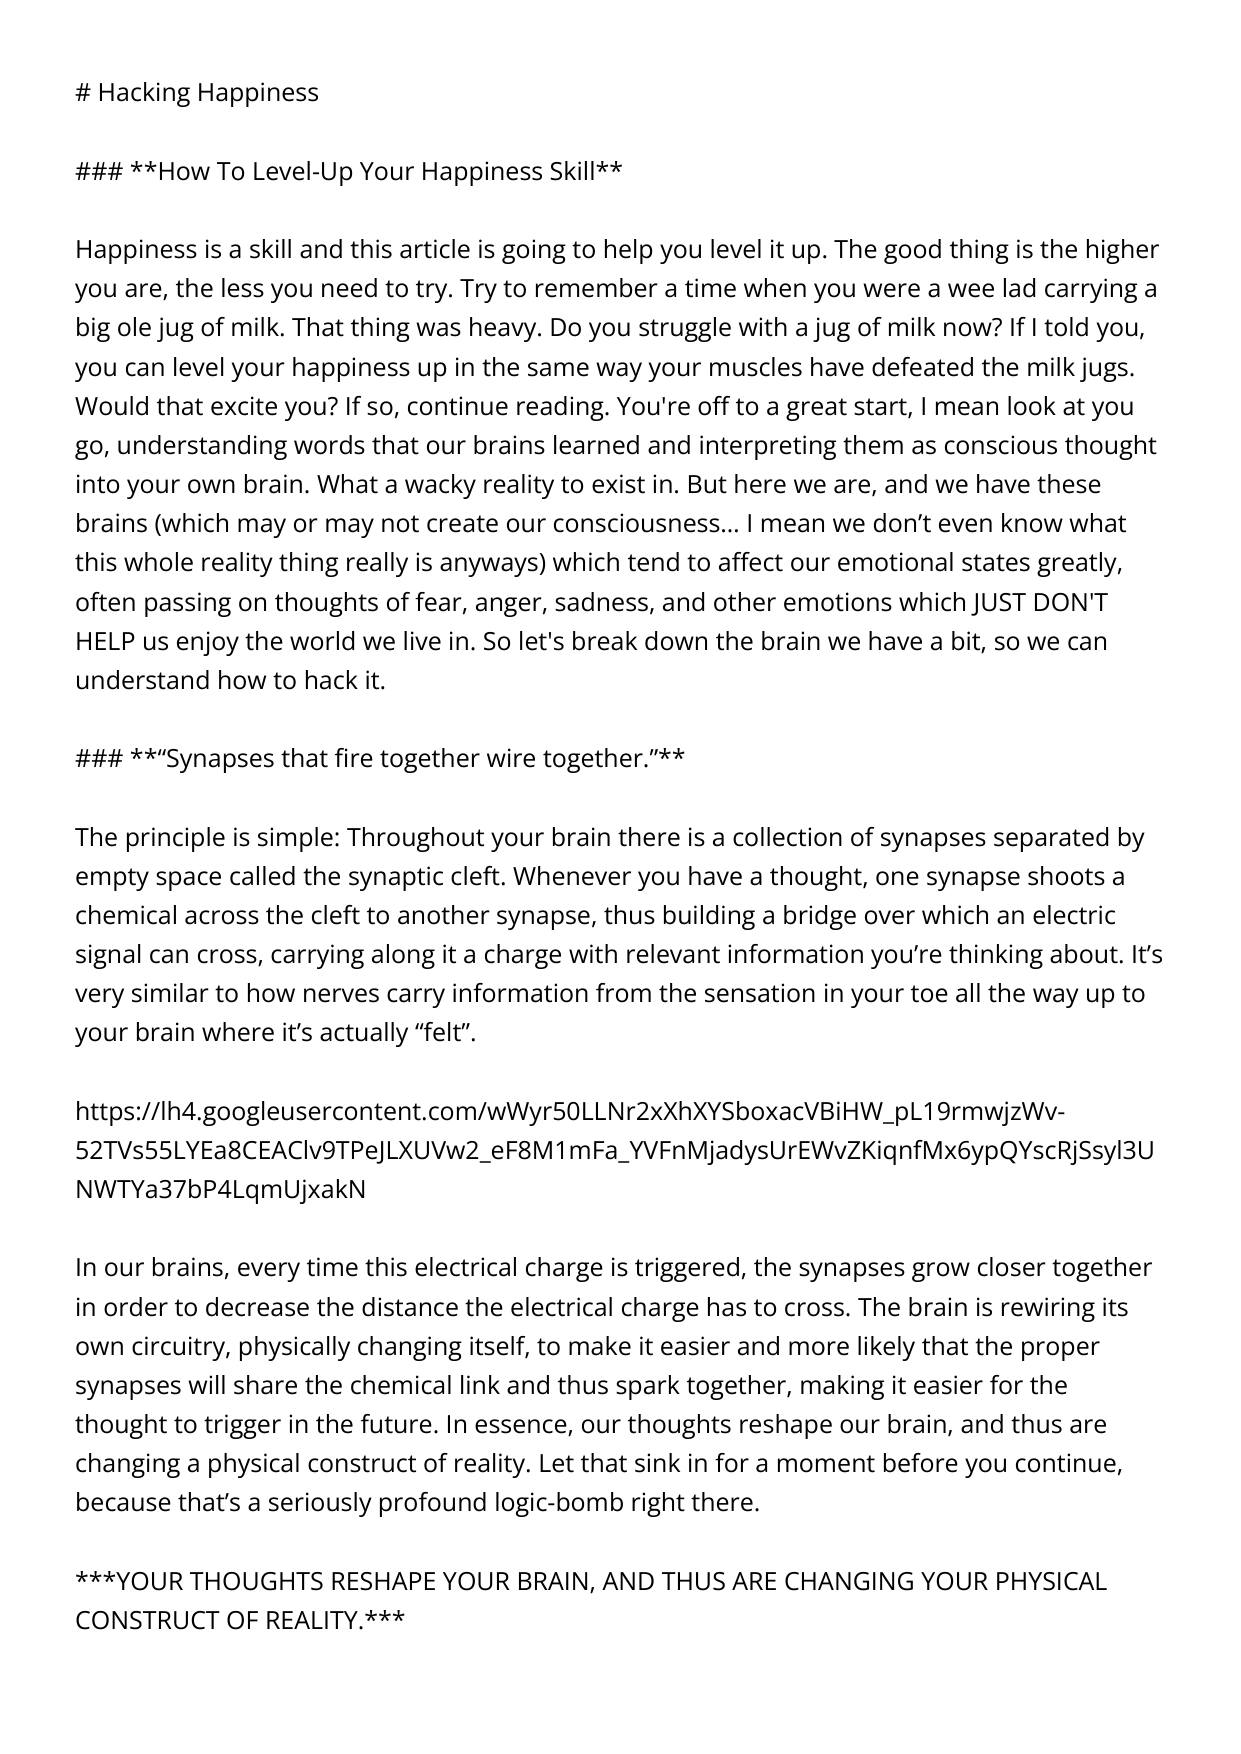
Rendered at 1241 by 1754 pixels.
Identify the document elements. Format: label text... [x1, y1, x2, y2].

text ### **How To Level-Up Your Happiness Skill** [75, 153, 1165, 187]
text ***YOUR THOUGHTS RESHAPE YOUR BRAIN, AND THUS ARE CHANGING YOUR PHYSICAL CONSTRUCT OF REALITY.*** [75, 1563, 1165, 1637]
text ### **“Synapses that fire together wire together.”** [75, 741, 1165, 775]
text # Hacking Happiness [75, 75, 1165, 109]
text Happiness is a skill and this article is going to help you level it up. The good thing is the higher you are, the less you need to try. Try to remember a time when you were a wee lad carrying a big ole jug of milk. That thing was heavy. Do you struggle with a jug of milk now? If I told you, you can level your happiness up in the same way your muscles have defeated the milk jugs. Would that excite you? If so, continue reading. You're off to a great start, I mean look at you go, understanding words that our brains learned and interpreting them as conscious thought into your own brain. What a wacky reality to exist in. But here we are, and we have these brains (which may or may not create our consciousness… I mean we don’t even know what this whole reality thing really is anyways) which tend to affect our emotional states greatly, often passing on thoughts of fear, anger, sadness, and other emotions which JUST DON'T HELP us enjoy the world we live in. So let's break down the brain we have a bit, so we can understand how to hack it. [75, 232, 1165, 697]
text https://lh4.googleusercontent.com/wWyr50LLNr2xXhXYSboxacVBiHW_pL19rmwjzWv-52TVs55LYEa8CEAClv9TPeJLXUVw2_eF8M1mFa_YVFnMjadysUrEWvZKiqnfMx6ypQYscRjSsyl3UNWTYa37bP4LqmUjxakN [75, 1093, 1165, 1206]
text The principle is simple: Throughout your brain there is a collection of synapses separated by empty space called the synaptic cleft. Whenever you have a thought, one synapse shoots a chemical across the cleft to another synapse, thus building a bridge over which an electric signal can cross, carrying along it a charge with relevant information you’re thinking about. It’s very similar to how nerves carry information from the sensation in your toe all the way up to your brain where it’s actually “felt”. [75, 819, 1165, 1049]
text In our brains, every time this electrical charge is triggered, the synapses grow closer together in order to decrease the distance the electrical charge has to cross. The brain is rewiring its own circuitry, physically changing itself, to make it easier and more likely that the proper synapses will share the chemical link and thus spark together, making it easier for the thought to trigger in the future. In essence, our thoughts reshape our brain, and thus are changing a physical construct of reality. Let that sink in for a moment before you continue, because that’s a seriously profound logic-bomb right there. [75, 1250, 1165, 1519]
